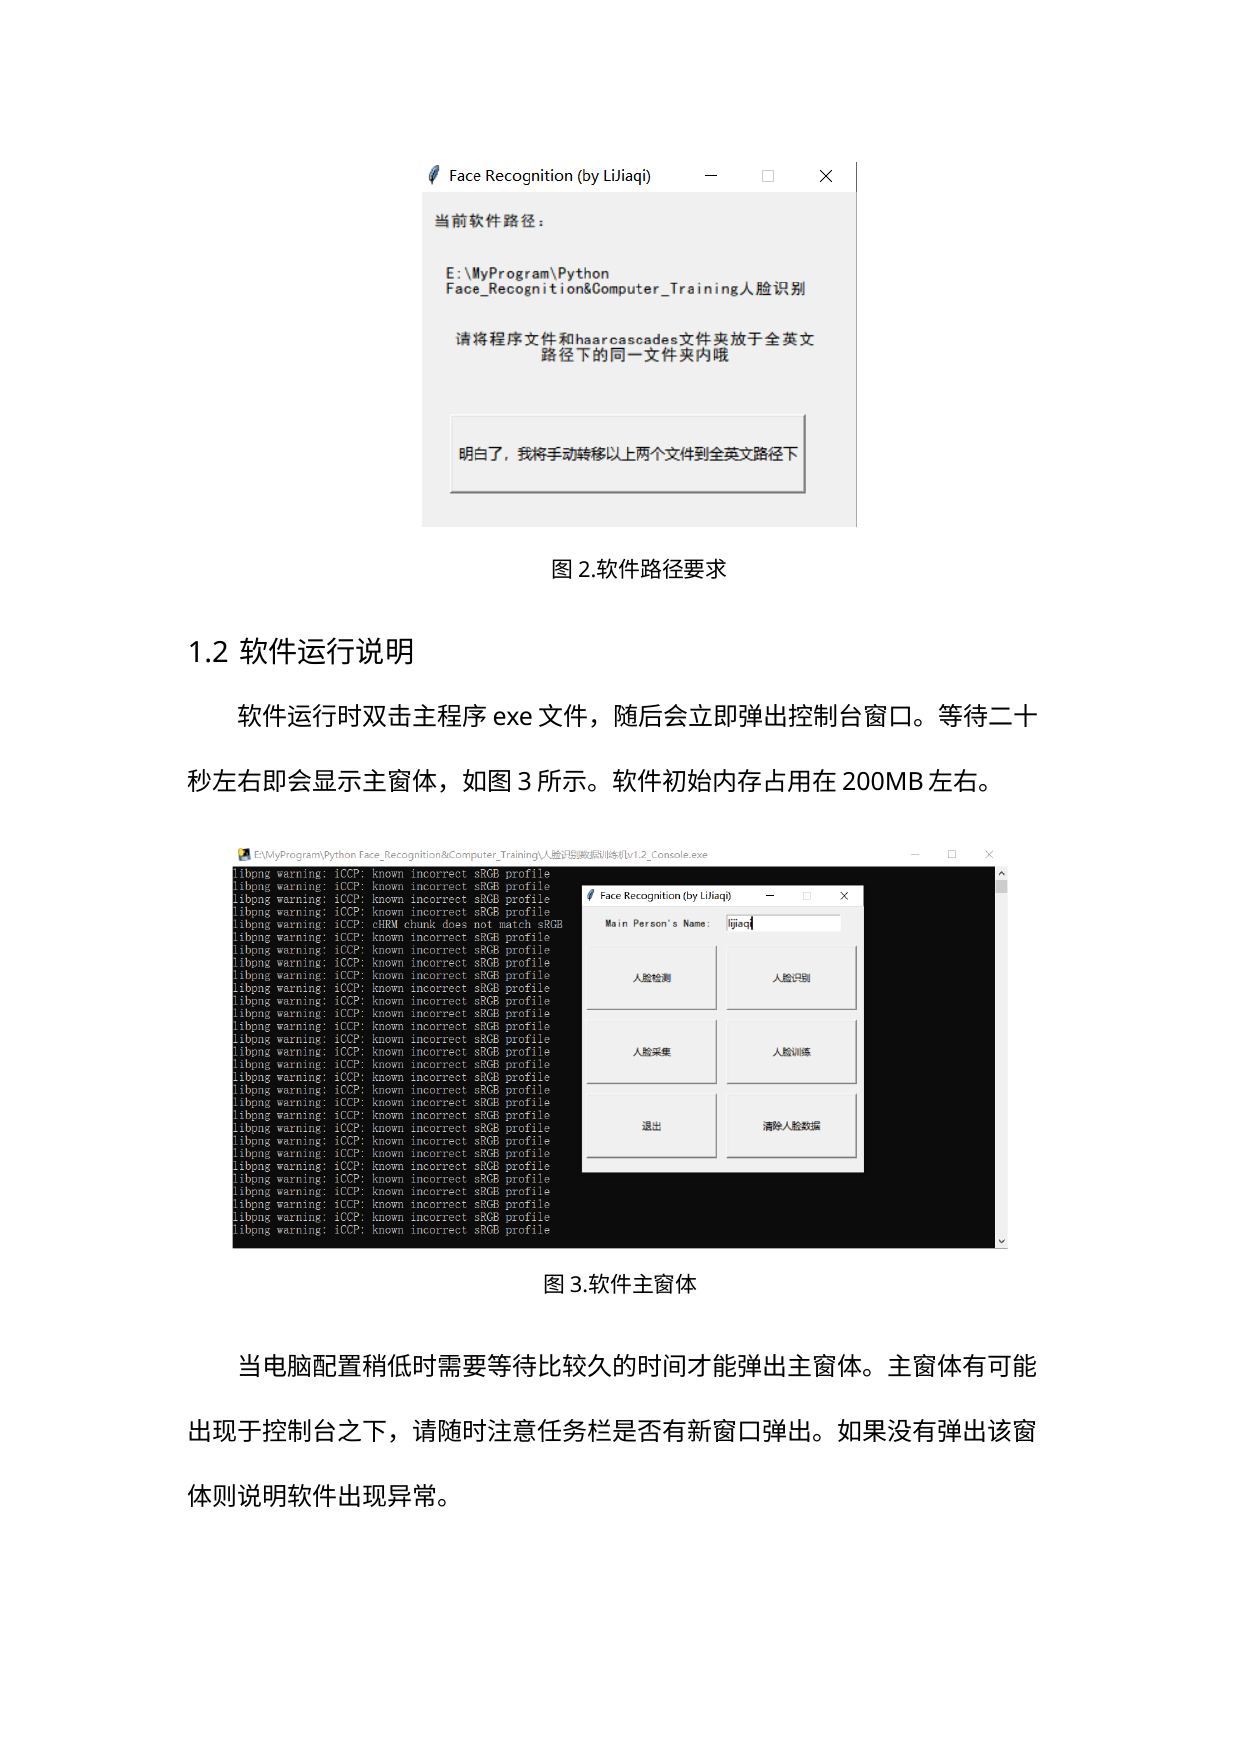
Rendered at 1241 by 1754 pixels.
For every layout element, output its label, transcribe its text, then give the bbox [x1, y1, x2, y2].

text 当电脑配置稍低时需要等待比较久的时间才能弹出主窗体。主窗体有可能出现于控制台之下，请随时注意任务栏是否有新窗口弹出。如果没有弹出该窗体则说明软件出现异常。 [187, 1332, 1053, 1527]
picture [421, 162, 857, 527]
list 软件运行说明 [187, 617, 1053, 682]
text 图 3.软件主窗体 [187, 1267, 1053, 1299]
text 软件运行时双击主程序exe文件，随后会立即弹出控制台窗口。等待二十秒左右即会显示主窗体，如图3所示。软件初始内存占用在200MB左右。 [187, 682, 1053, 812]
text 图 2.软件路径要求 [187, 552, 1053, 584]
picture [232, 844, 1008, 1249]
